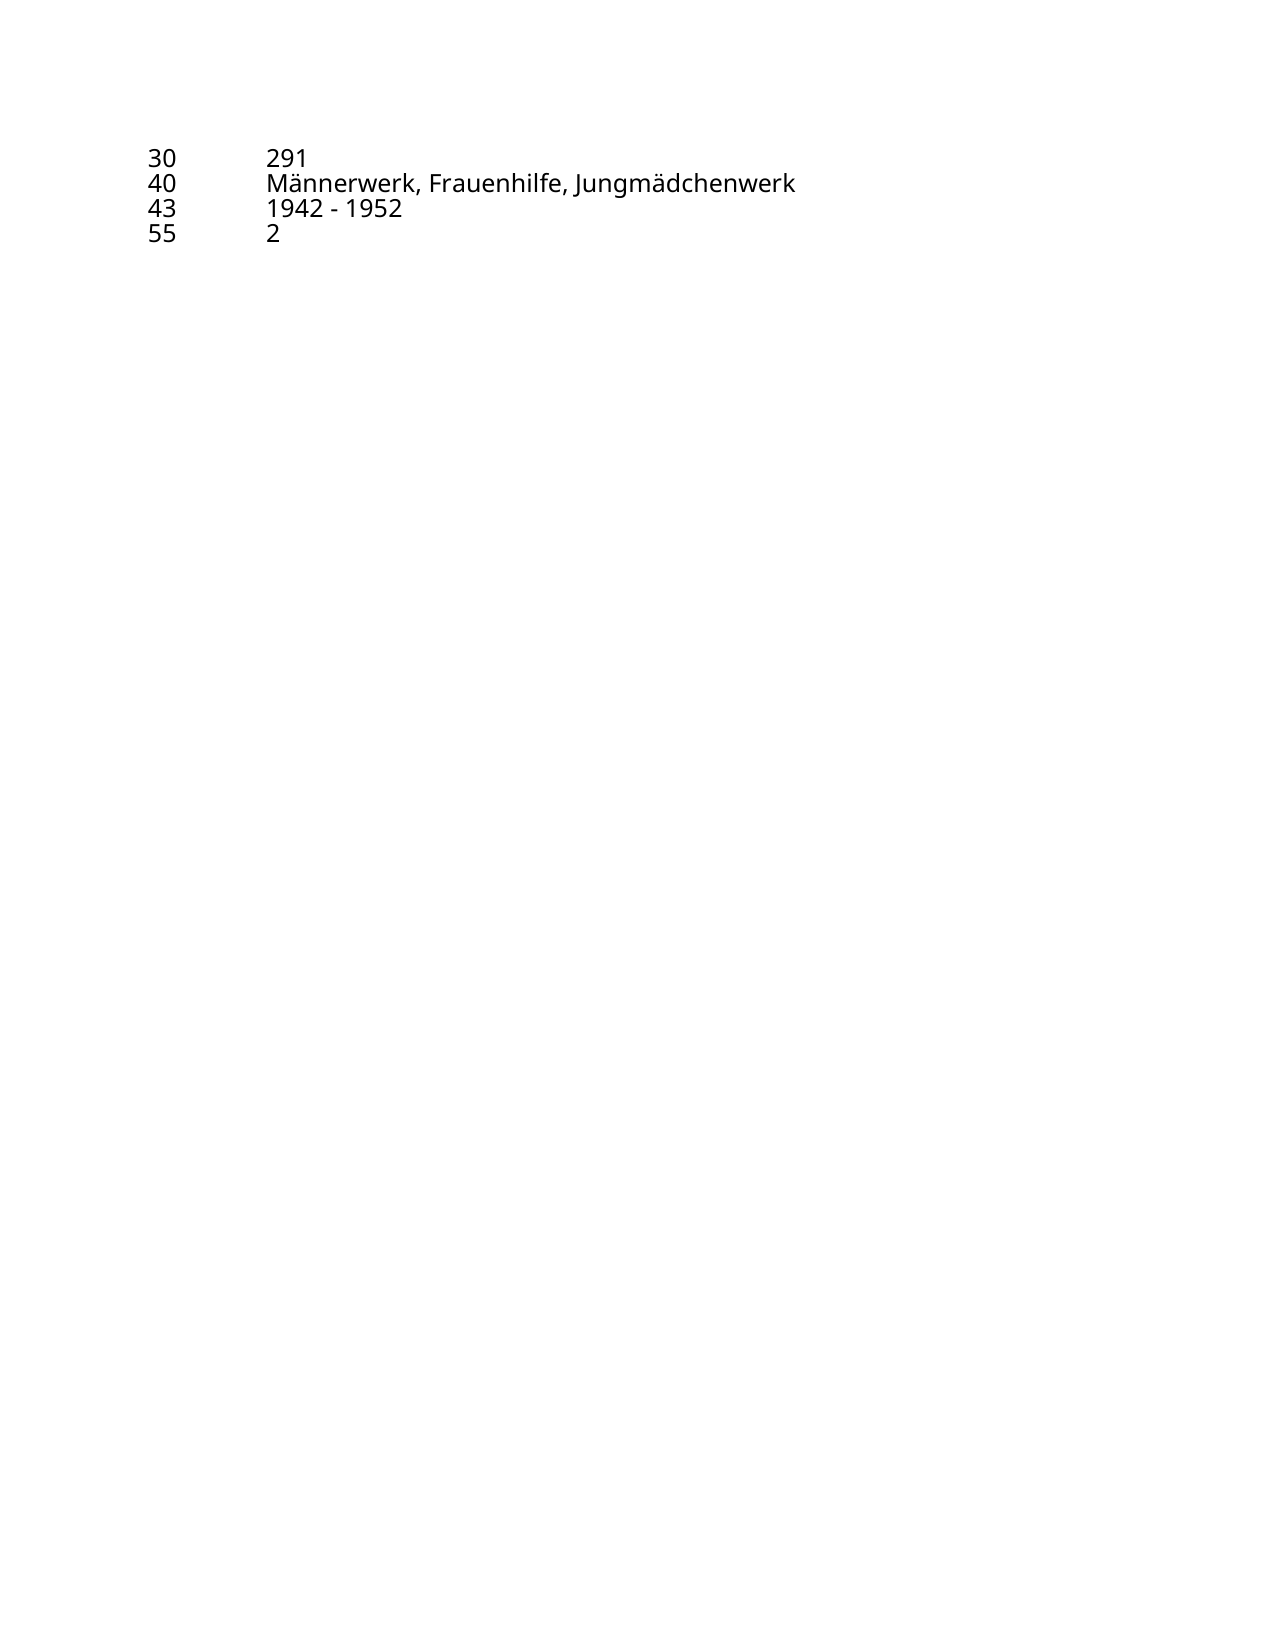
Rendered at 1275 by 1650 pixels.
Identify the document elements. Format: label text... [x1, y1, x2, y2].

text 30 291 [148, 148, 1127, 173]
text 55 2 [148, 223, 1127, 248]
text 40 s[Männerwerk]s, s[Frauenhilfe]s, s[Jungmädchenwerk]s [148, 173, 1127, 198]
text 43 1942 - 1952 [148, 198, 1127, 223]
